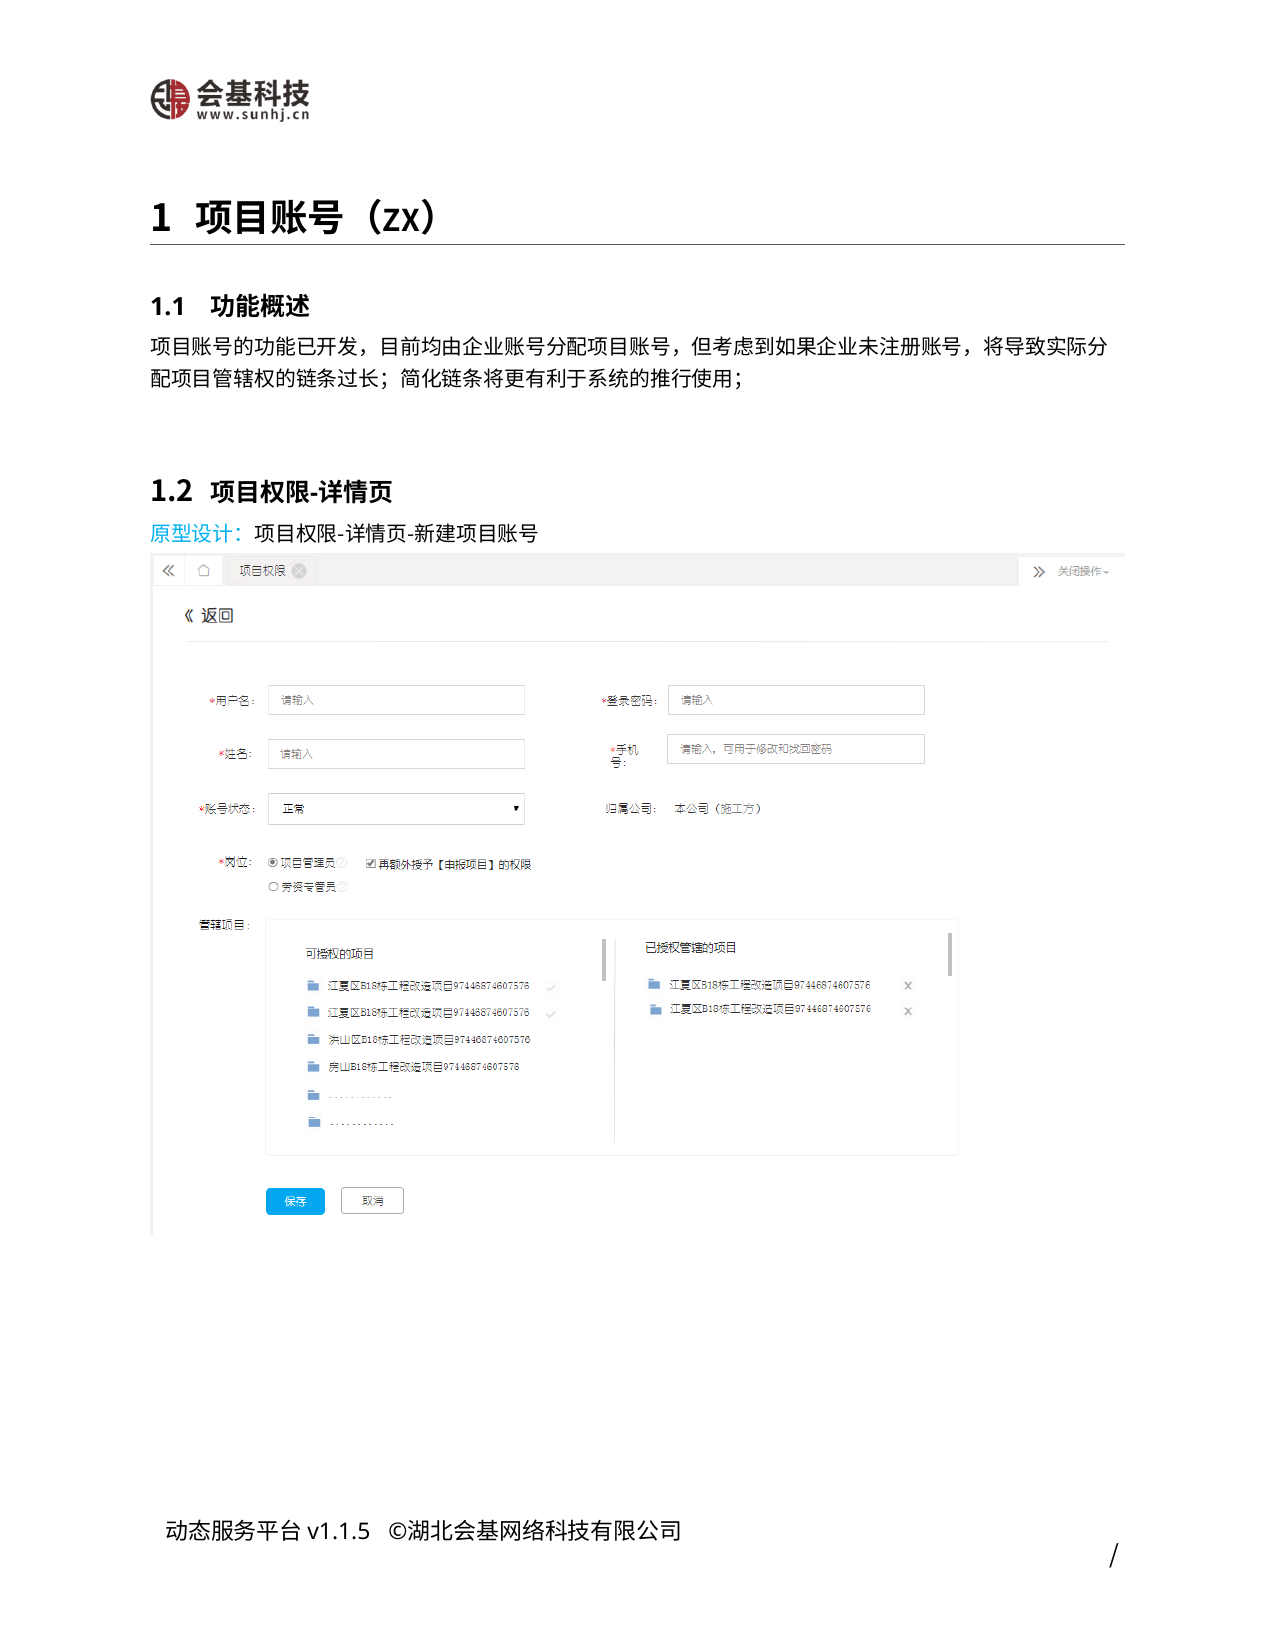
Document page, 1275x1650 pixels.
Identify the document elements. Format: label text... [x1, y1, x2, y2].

picture [150, 553, 1125, 1236]
text 原型设计：项目权限-详情页-新建项目账号 [150, 517, 1125, 547]
picture [156, 528, 166, 536]
subtitle 项目账号（zx） [150, 187, 1125, 244]
text 项目账号的功能已开发，目前均由企业账号分配项目账号，但考虑到如果企业未注册账号，将导致实际分配项目管辖权的链条过长；简化链条将更有利于系统的推行使用； [150, 330, 1125, 393]
picture [150, 79, 309, 122]
subtitle 功能概述 [150, 287, 1125, 323]
subtitle 项目权限-详情页 [150, 467, 1125, 510]
